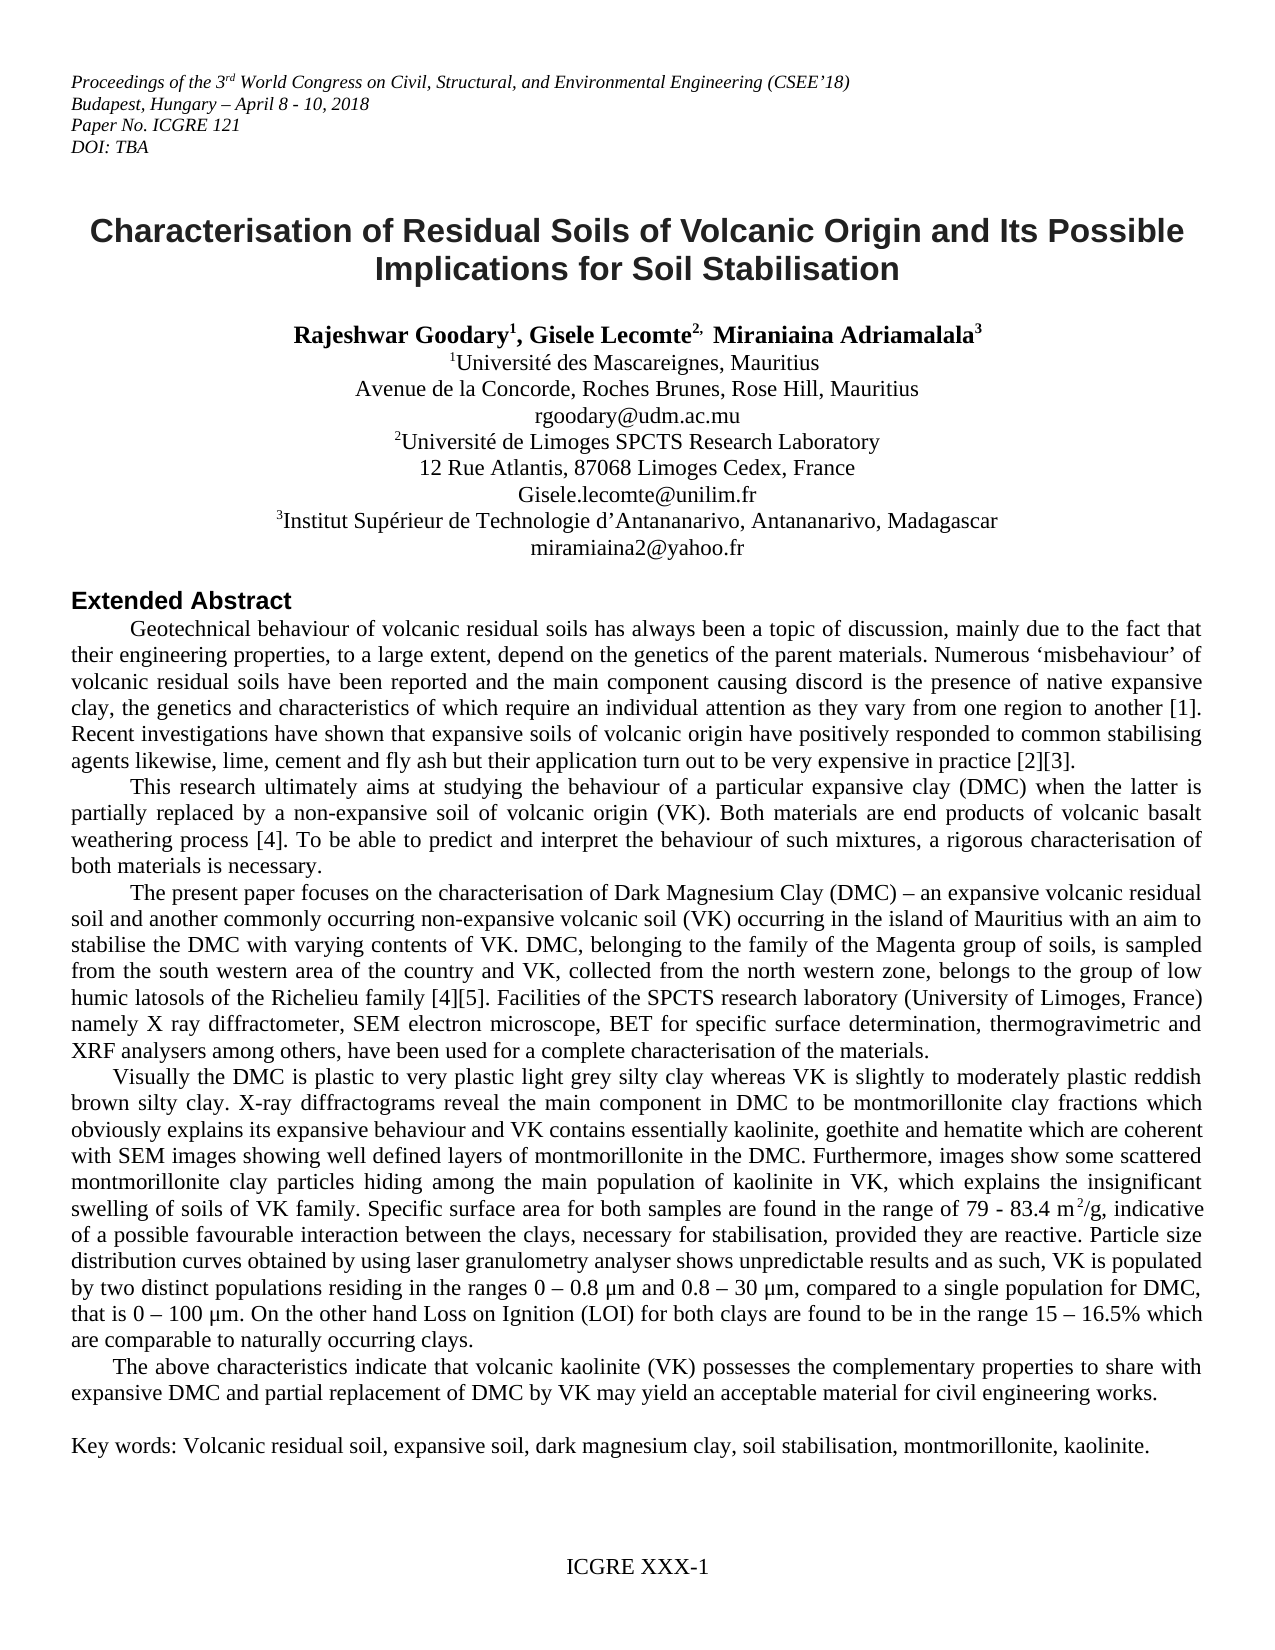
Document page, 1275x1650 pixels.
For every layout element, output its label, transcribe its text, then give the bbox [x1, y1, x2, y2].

title Characterisation of Residual Soils of Volcanic Origin and Its Possible Implications for Soil Stabilisation [901, 211, 1204, 288]
text Visually the DMC is plastic to very plastic light grey silty clay whereas VK is slightly to moderately plastic reddish brown silty clay. X-ray diffractograms reveal the main component in DMC to be montmorillonite clay fractions which obviously explains its expansive behaviour and VK contains essentially kaolinite, goethite and hematite which are coherent with SEM images showing well defined layers of montmorillonite in the DMC. Furthermore, images show some scattered montmorillonite clay particles hiding among the main population of kaolinite in VK, which explains the insignificant swelling of soils of VK family. Specific surface area for both samples are found in the range of 79 - 83.4 m2/g, indicative of a possible favourable interaction between the clays, necessary for stabilisation, provided they are reactive. Particle size distribution curves obtained by using laser granulometry analyser shows unpredictable results and as such, VK is populated by two distinct populations residing in the ranges 0 – 0.8 μm and 0.8 – 30 μm, compared to a single population for DMC, that is 0 – 100 μm. On the other hand Loss on Ignition (LOI) for both clays are found to be in the range 15 – 16.5% which are comparable to naturally occurring clays. [71, 1063, 1204, 1353]
text 1Université des Mascareignes, Mauritius Avenue de la Concorde, Roches Brunes, Rose Hill, Mauritius [71, 349, 1204, 402]
text Key words: Volcanic residual soil, expansive soil, dark magnesium clay, soil stabilisation, montmorillonite, kaolinite. [71, 1432, 1204, 1458]
text rgoodary@udm.ac.mu [71, 402, 1204, 428]
text This research ultimately aims at studying the behaviour of a particular expansive clay (DMC) when the latter is partially replaced by a non-expansive soil of volcanic origin (VK). Both materials are end products of volcanic basalt weathering process [4]. To be able to predict and interpret the behaviour of such mixtures, a rigorous characterisation of both materials is necessary. [71, 773, 1204, 878]
text The above characteristics indicate that volcanic kaolinite (VK) possesses the complementary properties to share with expansive DMC and partial replacement of DMC by VK may yield an acceptable material for civil engineering works. [71, 1353, 1204, 1406]
text The present paper focuses on the characterisation of Dark Magnesium Clay (DMC) – an expansive volcanic residual soil and another commonly occurring non-expansive volcanic soil (VK) occurring in the island of Mauritius with an aim to stabilise the DMC with varying contents of VK. DMC, belonging to the family of the Magenta group of soils, is sampled from the south western area of the country and VK, collected from the north western zone, belongs to the group of low humic latosols of the Richelieu family [4][5]. Facilities of the SPCTS research laboratory (University of Limoges, France) namely X ray diffractometer, SEM electron microscope, BET for specific surface determination, thermogravimetric and XRF analysers among others, have been used for a complete characterisation of the materials. [71, 878, 1204, 1063]
text Gisele.lecomte@unilim.fr [71, 481, 1204, 507]
text Rajeshwar Goodary1, Gisele Lecomte2, Miraniaina Adriamalala3 [71, 320, 1204, 349]
title Characterisation of Residual Soils of Volcanic Origin and Its Possible Implications for Soil Stabilisation [71, 211, 375, 288]
text 2Université de Limoges SPCTS Research Laboratory [496, 428, 1204, 454]
text 2Université de Limoges SPCTS Research Laboratory [71, 428, 486, 454]
text miramiaina2@yahoo.fr [71, 533, 1204, 560]
text Extended Abstract [71, 586, 1204, 615]
text Geotechnical behaviour of volcanic residual soils has always been a topic of discussion, mainly due to the fact that their engineering properties, to a large extent, depend on the genetics of the parent materials. Numerous ‘misbehaviour’ of volcanic residual soils have been reported and the main component causing discord is the presence of native expansive clay, the genetics and characteristics of which require an individual attention as they vary from one region to another [1]. Recent investigations have shown that expansive soils of volcanic origin have positively responded to common stabilising agents likewise, lime, cement and fly ash but their application turn out to be very expensive in practice [2][3]. [71, 615, 1204, 773]
text 12 Rue Atlantis, 87068 Limoges Cedex, France [71, 454, 1204, 481]
text 3Institut Supérieur de Technologie d’Antananarivo, Antananarivo, Madagascar [71, 507, 1204, 533]
